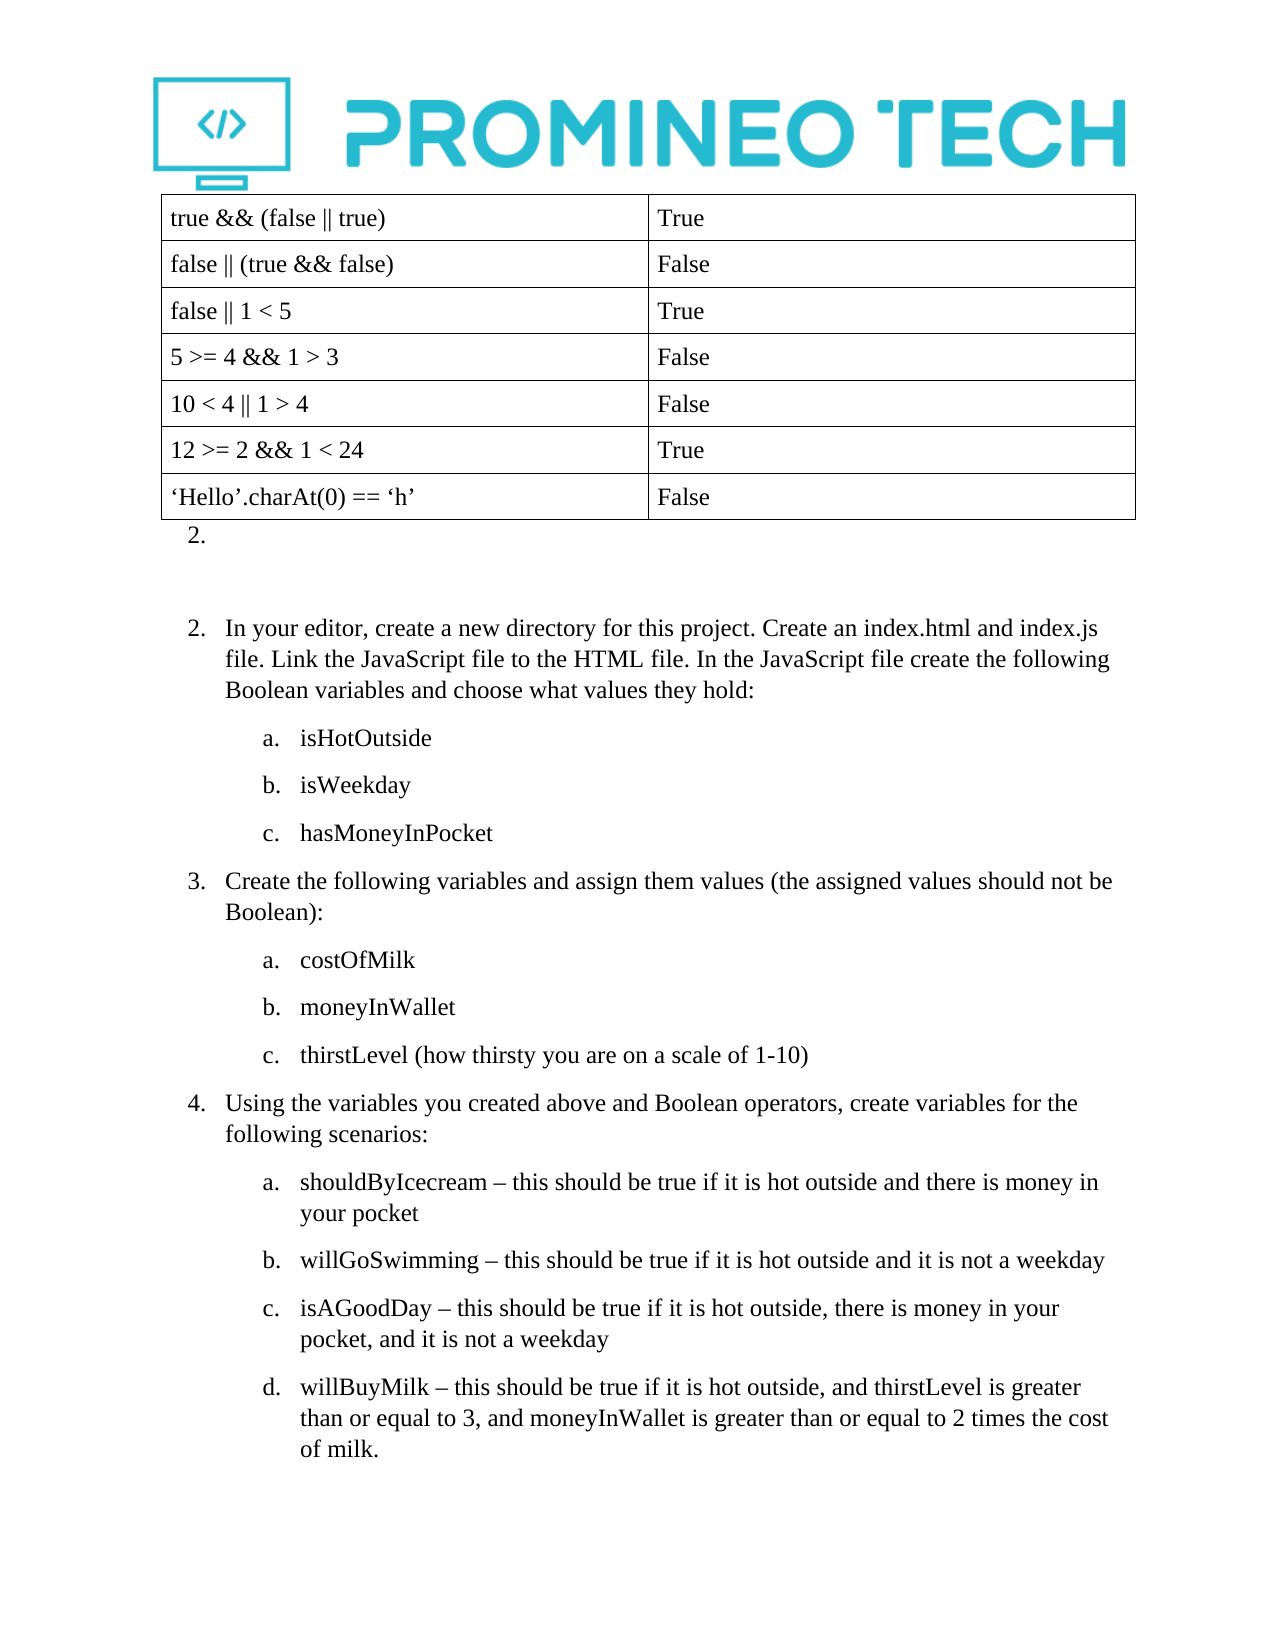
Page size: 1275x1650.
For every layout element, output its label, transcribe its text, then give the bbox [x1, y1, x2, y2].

list thirstLevel (how thirsty you are on a scale of 1-10) [262, 1040, 1125, 1069]
table_cell True [649, 288, 1135, 333]
table_cell 5 >= 4 && 1 > 3 [162, 334, 648, 379]
table_cell False [649, 381, 1135, 426]
table_cell 10 < 4 || 1 > 4 [162, 381, 648, 426]
list hasMoneyInPocket [262, 818, 1125, 847]
table_cell true && (false || true) [162, 195, 648, 240]
table_cell 12 >= 2 && 1 < 24 [162, 427, 648, 472]
table_cell false || (true && false) [162, 241, 648, 287]
list Using the variables you created above and Boolean operators, create variables for the following scenarios: [187, 1088, 1125, 1148]
table_cell False [649, 241, 1135, 287]
list willBuyMilk – this should be true if it is hot outside, and thirstLevel is greater than or equal to 3, and moneyInWallet is greater than or equal to 2 times the cost of milk. [262, 1372, 1125, 1463]
table_cell ‘Hello’.charAt(0) == ‘h’ [162, 474, 648, 519]
table_cell false || 1 < 5 [162, 288, 648, 333]
list Create the following variables and assign them values (the assigned values should not be Boolean): [187, 866, 1125, 926]
list shouldByIcecream – this should be true if it is hot outside and there is money in your pocket [262, 1167, 1125, 1226]
list isAGoodDay – this should be true if it is hot outside, there is money in your pocket, and it is not a weekday [262, 1293, 1125, 1353]
list moneyInWallet [262, 992, 1125, 1021]
list isWeekday [262, 771, 1125, 799]
list In your editor, create a new directory for this project. Create an index.html and index.js file. Link the JavaScript file to the HTML file. In the JavaScript file create the following Boolean variables and choose what values they hold: [187, 613, 1125, 704]
table_cell False [649, 474, 1135, 519]
table_cell False [649, 334, 1135, 379]
list costOfMilk [262, 945, 1125, 973]
list willGoSwimming – this should be true if it is hot outside and it is not a weekday [262, 1245, 1125, 1274]
list isHotOutside [262, 723, 1125, 752]
picture [150, 75, 1125, 194]
table_cell True [649, 195, 1135, 240]
table_cell True [649, 427, 1135, 472]
